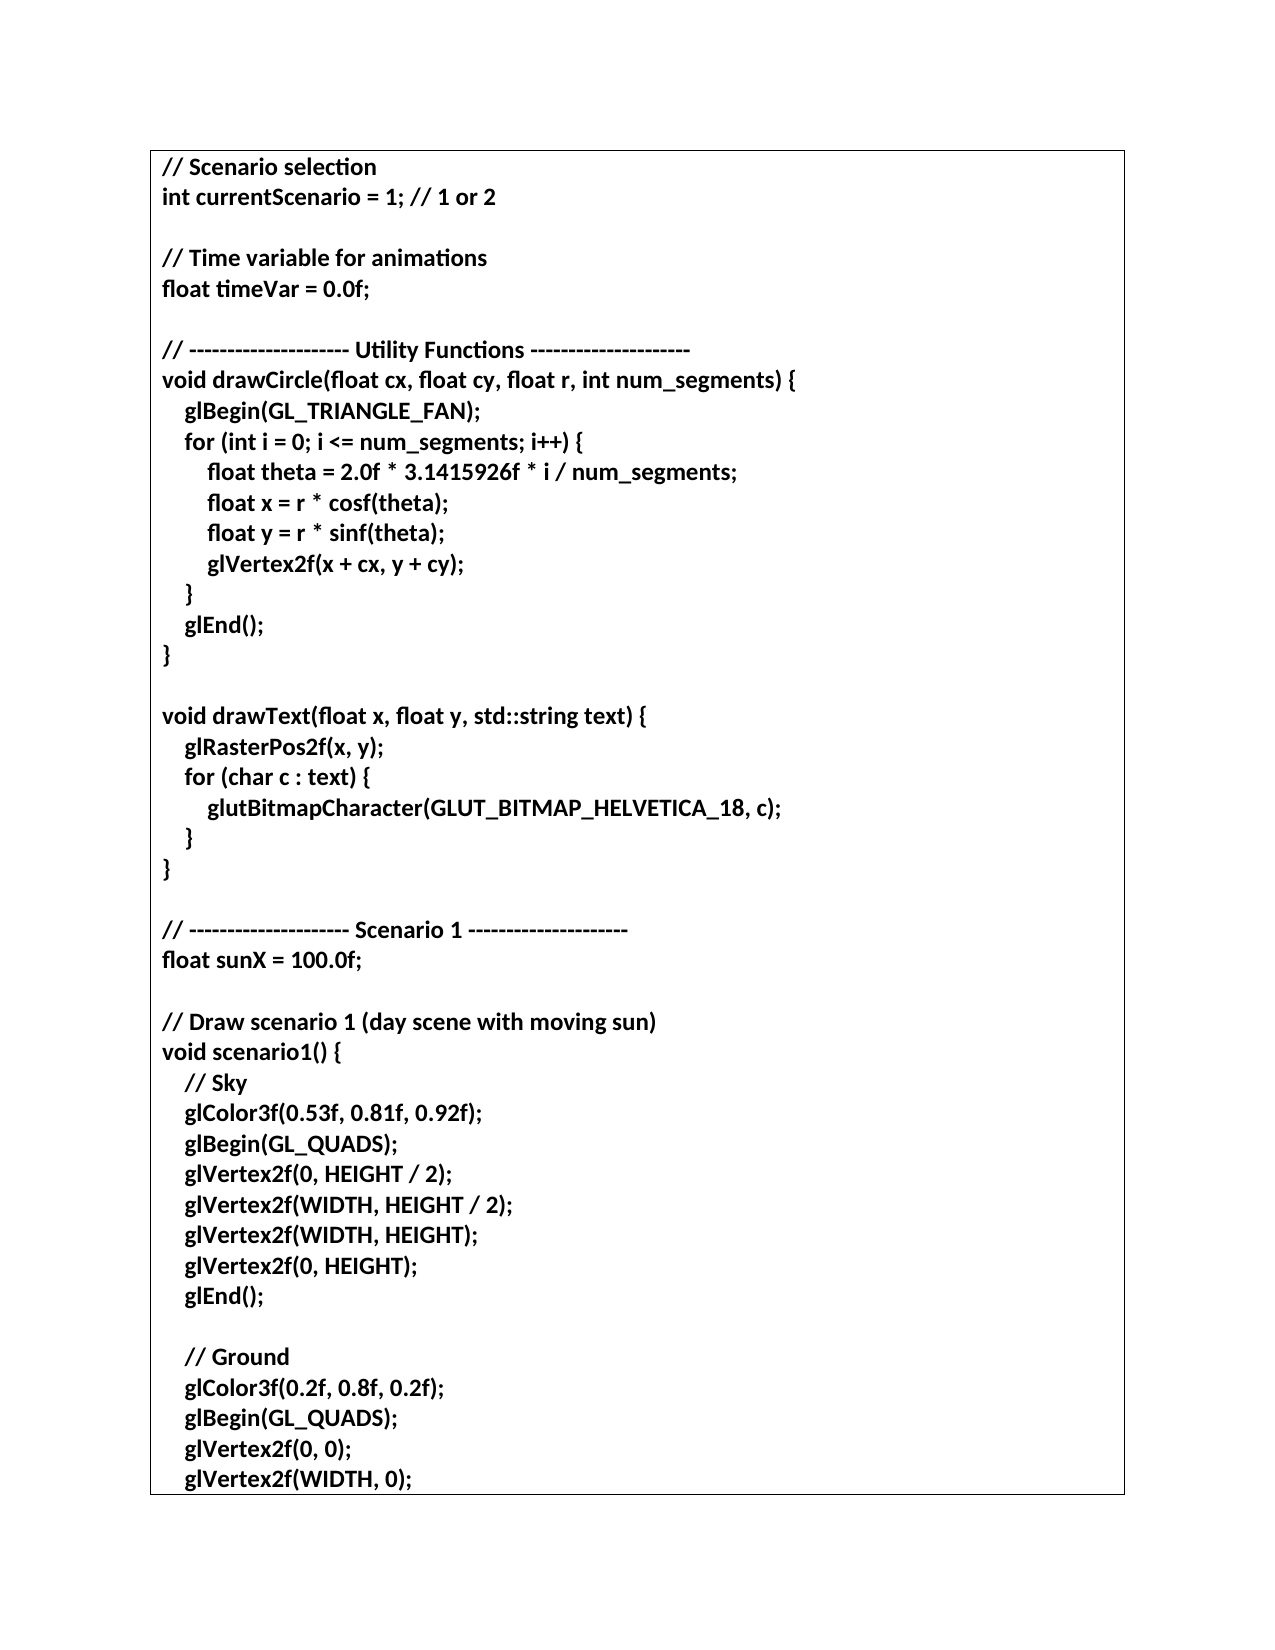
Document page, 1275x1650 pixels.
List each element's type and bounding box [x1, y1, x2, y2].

table_cell [151, 151, 1124, 1494]
